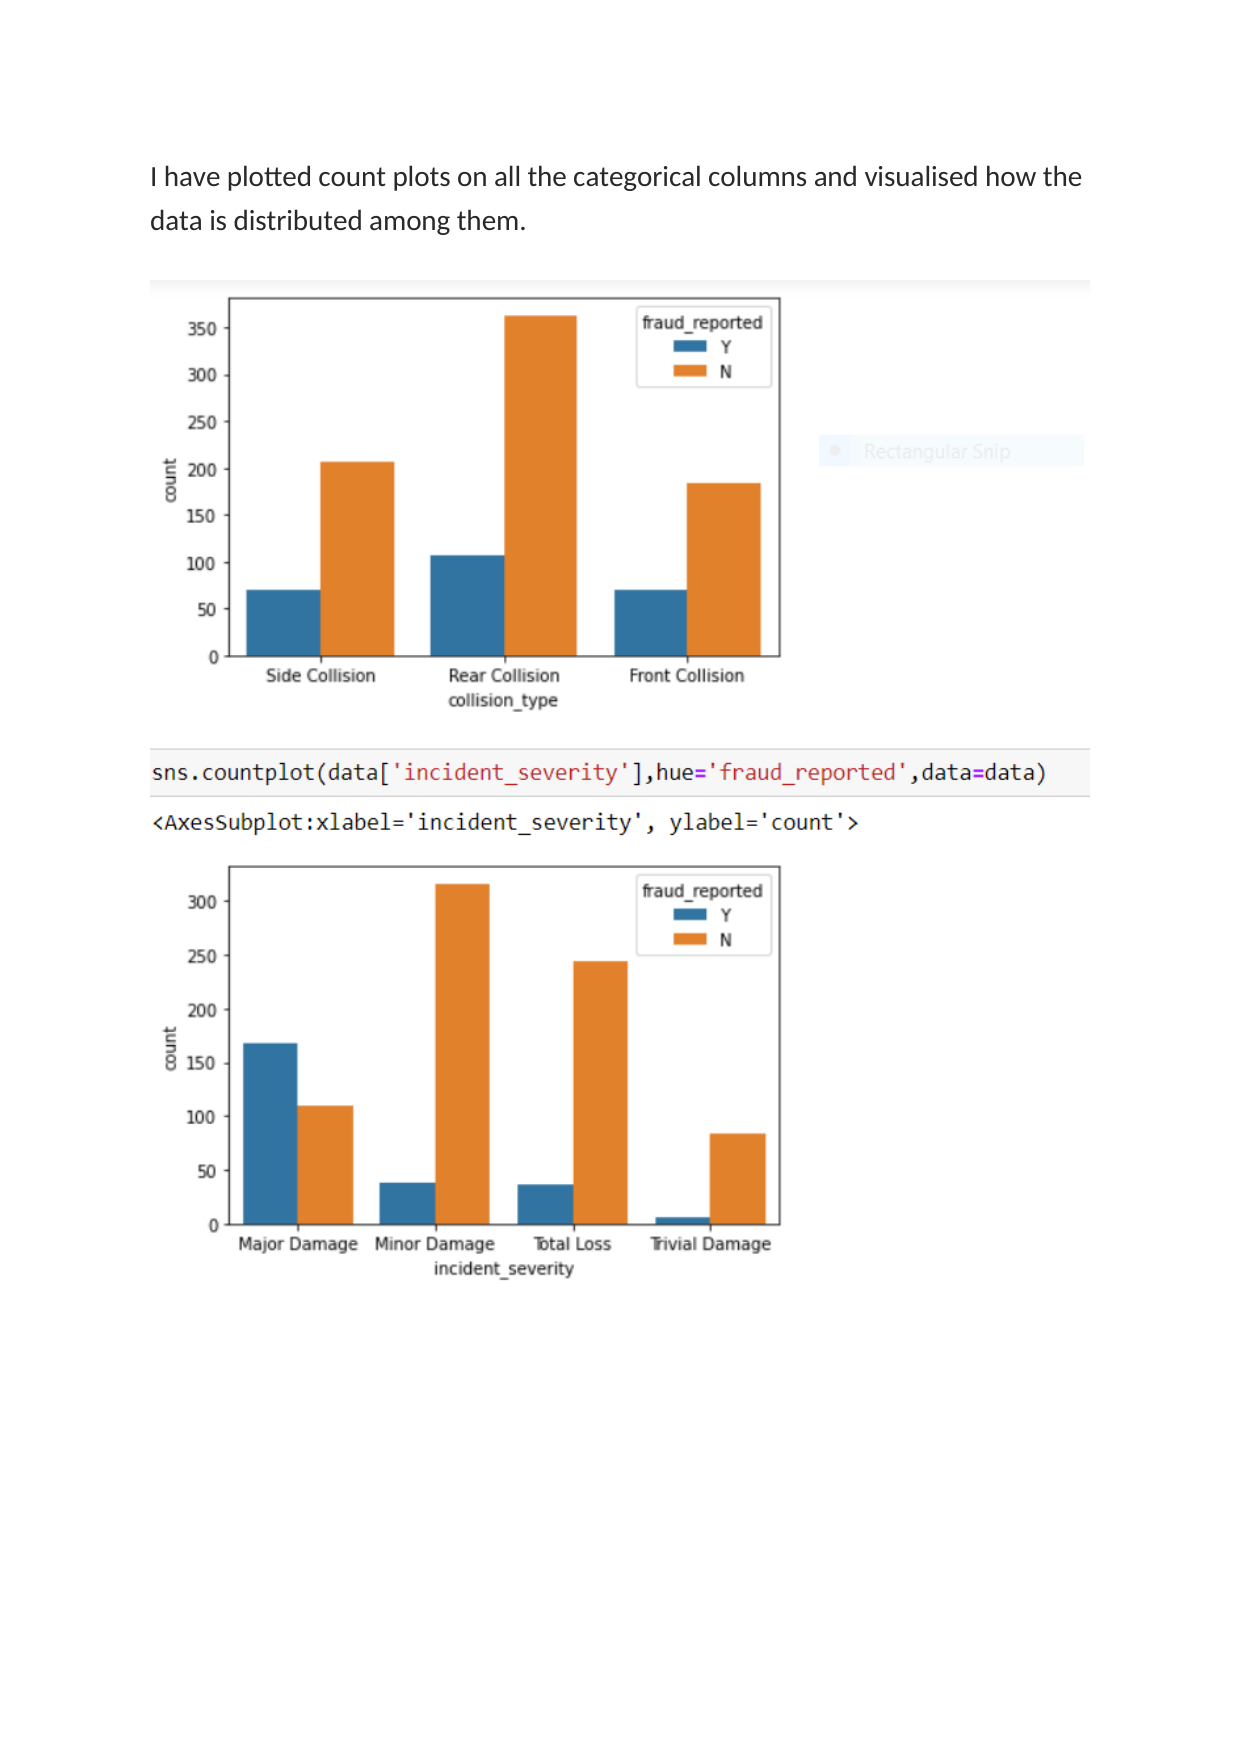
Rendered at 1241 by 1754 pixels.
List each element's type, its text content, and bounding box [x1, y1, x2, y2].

picture [150, 280, 1091, 1309]
subtitle I have plotted count plots on all the categorical columns and visualised how the data is distributed among them. [150, 150, 1090, 237]
